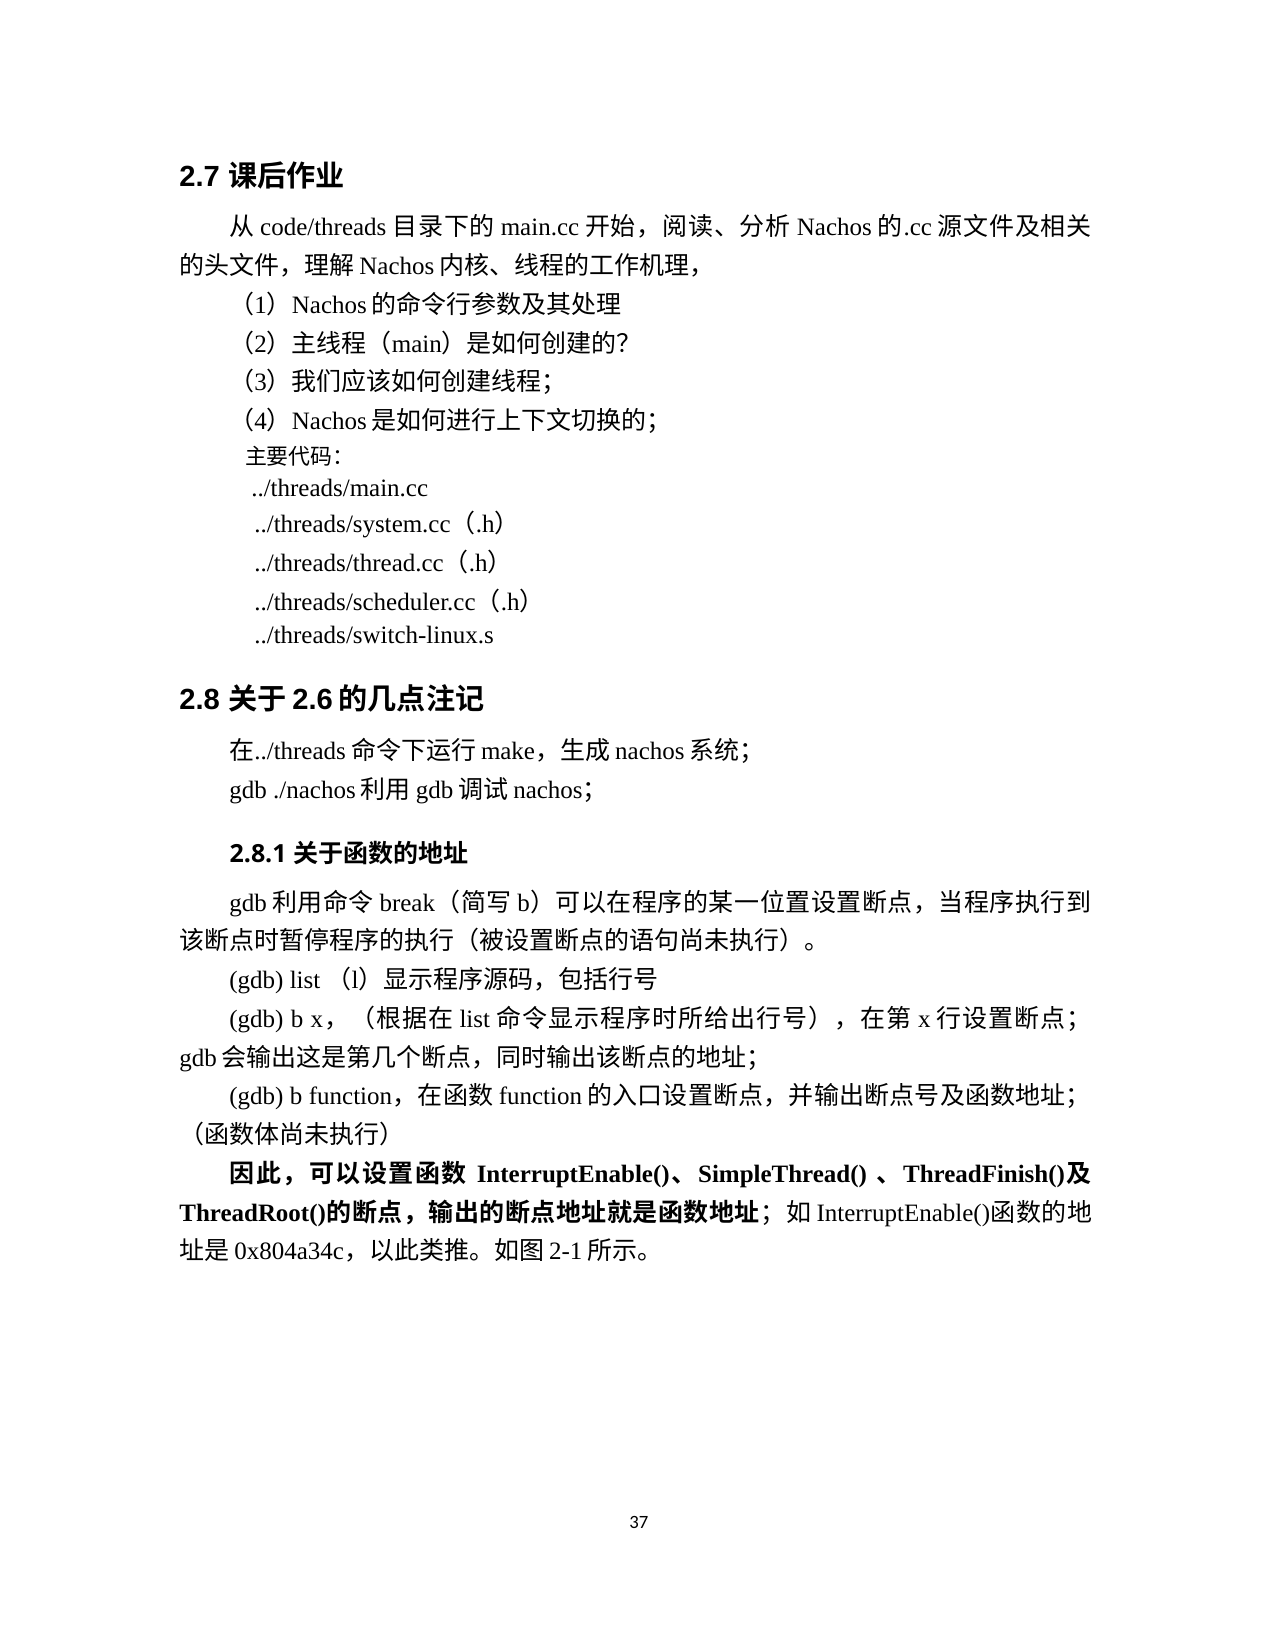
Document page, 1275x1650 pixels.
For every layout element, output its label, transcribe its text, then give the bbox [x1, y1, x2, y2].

text ../threads/thread.cc（.h） [179, 543, 1092, 579]
text （1）Nachos的命令行参数及其处理 [179, 284, 1092, 321]
text 在../threads命令下运行make，生成nachos系统； [179, 731, 1092, 767]
text （3）我们应该如何创建线程； [179, 362, 1092, 398]
text ../threads/switch-linux.s [179, 620, 1092, 649]
text （2）主线程（main）是如何创建的？ [179, 323, 1092, 359]
subtitle 2.7 课后作业 [179, 152, 1098, 194]
text （4）Nachos是如何进行上下文切换的； [179, 401, 1092, 437]
text (gdb) b function，在函数function的入口设置断点，并输出断点号及函数地址；（函数体尚未执行） [179, 1076, 1092, 1151]
text gdb ./nachos利用gdb调试nachos； [179, 769, 1092, 806]
text ../threads/main.cc [201, 473, 1092, 502]
text 主要代码： [201, 439, 1092, 471]
text 因此，可以设置函数 InterruptEnable()、SimpleThread() 、ThreadFinish()及ThreadRoot()的断点，输出的断点地址就是函数地址；如InterruptEnable()函数的地址是0x804a34c，以此类推。如图2-1所示。 [179, 1153, 1092, 1267]
text ../threads/system.cc（.h） [179, 504, 1092, 540]
text (gdb) list （l）显示程序源码，包括行号 [179, 959, 1092, 996]
subtitle 2.8.1 关于函数的地址 [179, 833, 1098, 869]
text gdb利用命令break（简写b）可以在程序的某一位置设置断点，当程序执行到该断点时暂停程序的执行（被设置断点的语句尚未执行）。 [179, 882, 1092, 957]
text 从code/threads目录下的main.cc开始，阅读、分析Nachos的.cc源文件及相关的头文件，理解Nachos内核、线程的工作机理， [179, 207, 1092, 282]
text ../threads/scheduler.cc（.h） [179, 581, 1092, 618]
text (gdb) b x，（根据在list命令显示程序时所给出行号），在第x行设置断点；gdb会输出这是第几个断点，同时输出该断点的地址； [179, 998, 1092, 1073]
subtitle 2.8 关于2.6的几点注记 [179, 676, 1098, 718]
